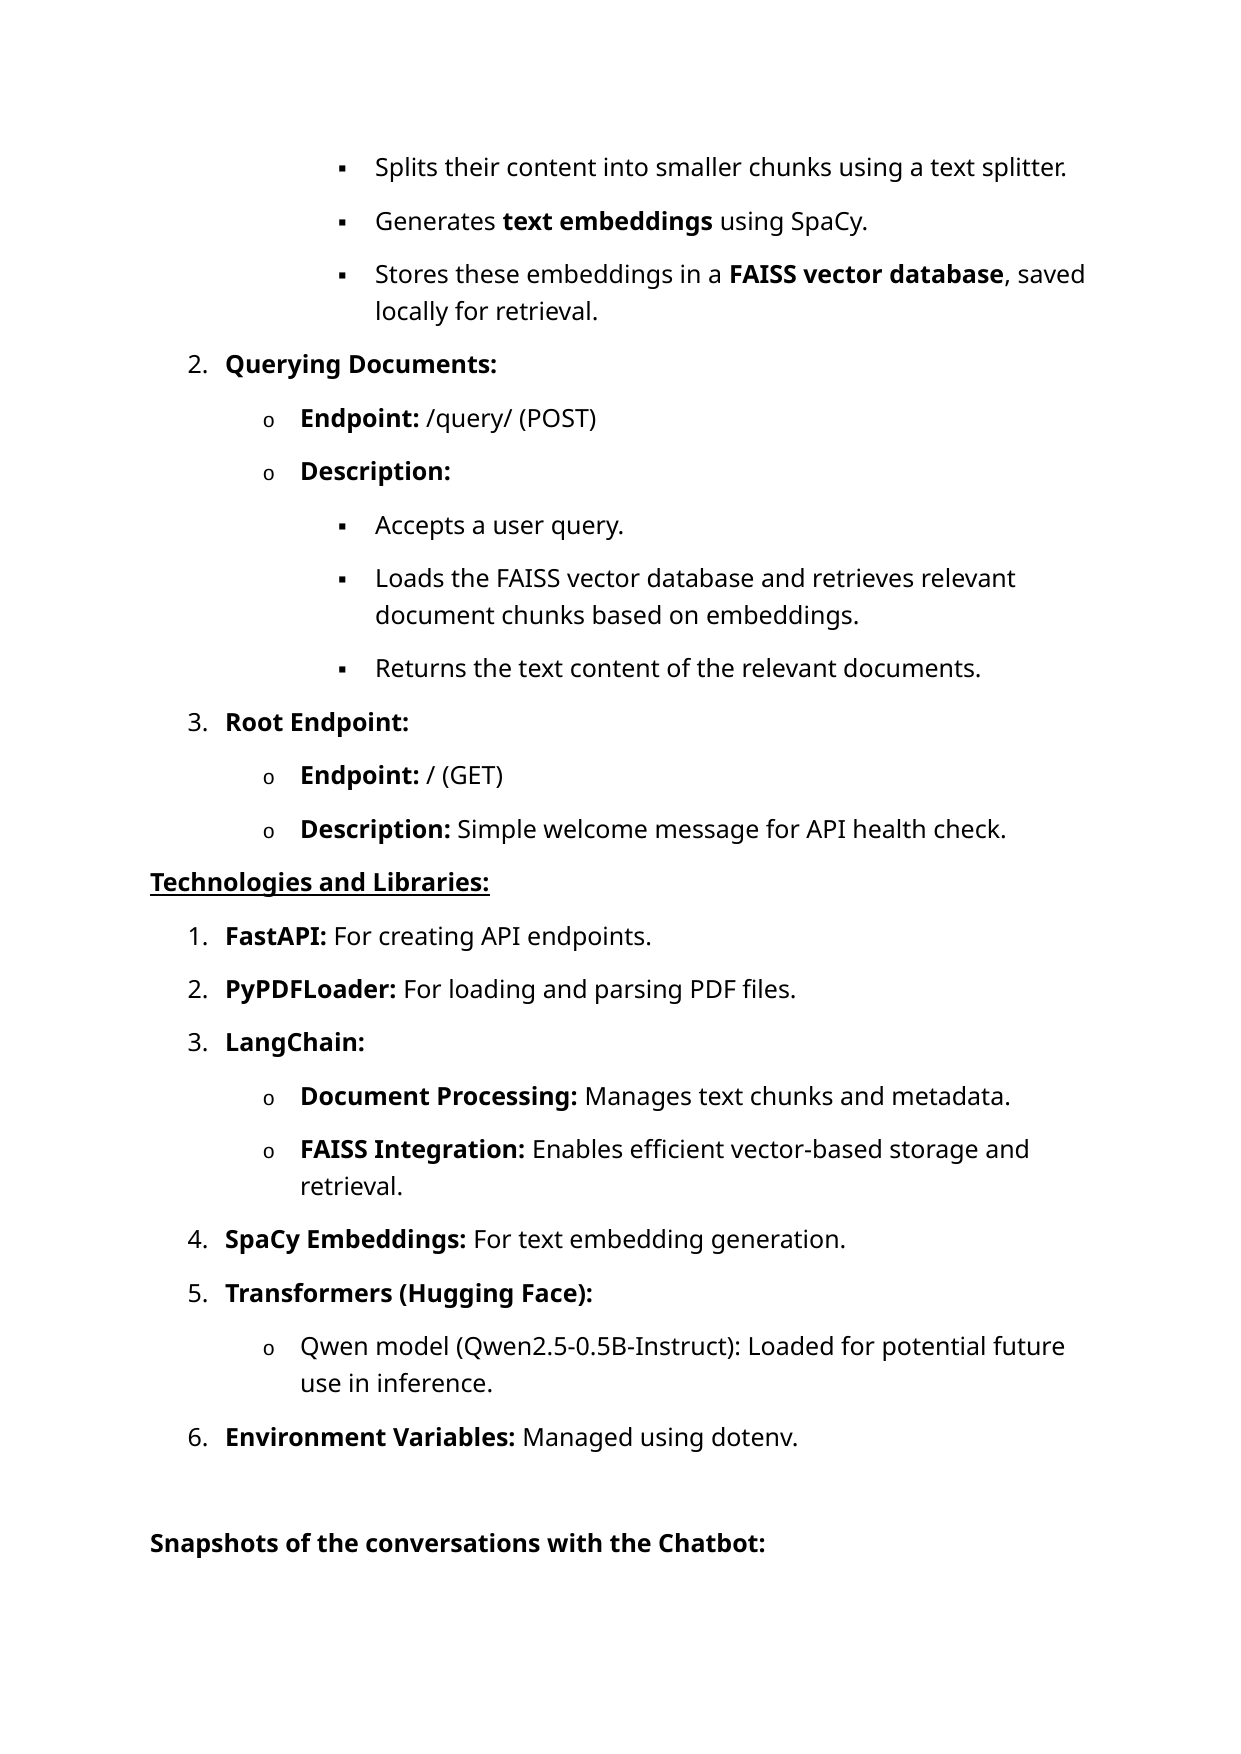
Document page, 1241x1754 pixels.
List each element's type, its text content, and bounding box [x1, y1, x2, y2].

list Endpoint: / (GET) [262, 758, 1090, 792]
list Qwen model (Qwen2.5-0.5B-Instruct): Loaded for potential future use in inference. [262, 1329, 1090, 1400]
list PyPDFLoader: For loading and parsing PDF files. [187, 972, 1090, 1006]
list Returns the text content of the relevant documents. [337, 651, 1090, 685]
list Description: [262, 454, 1090, 488]
list Querying Documents: [187, 347, 1090, 381]
list SpaCy Embeddings: For text embedding generation. [187, 1222, 1090, 1256]
list Stores these embeddings in a FAISS vector database, saved locally for retrieval. [337, 257, 1090, 328]
list Environment Variables: Managed using dotenv. [187, 1419, 1090, 1453]
list Transformers (Hugging Face): [187, 1276, 1090, 1310]
text Snapshots of the conversations with the Chatbot: [150, 1526, 1090, 1560]
list Splits their content into smaller chunks using a text splitter. [337, 150, 1090, 184]
list Generates text embeddings using SpaCy. [337, 203, 1090, 237]
text Technologies and Libraries: [150, 865, 1090, 899]
list Endpoint: /query/ (POST) [262, 401, 1090, 434]
list FastAPI: For creating API endpoints. [187, 918, 1090, 952]
list Accepts a user query. [337, 507, 1090, 541]
list LangChain: [187, 1025, 1090, 1059]
list Description: Simple welcome message for API health check. [262, 811, 1090, 845]
list FAISS Integration: Enables efficient vector-based storage and retrieval. [262, 1132, 1090, 1203]
list Loads the FAISS vector database and retrieves relevant document chunks based on embeddings. [337, 561, 1090, 632]
list Document Processing: Manages text chunks and metadata. [262, 1078, 1090, 1113]
list Root Endpoint: [187, 704, 1090, 738]
